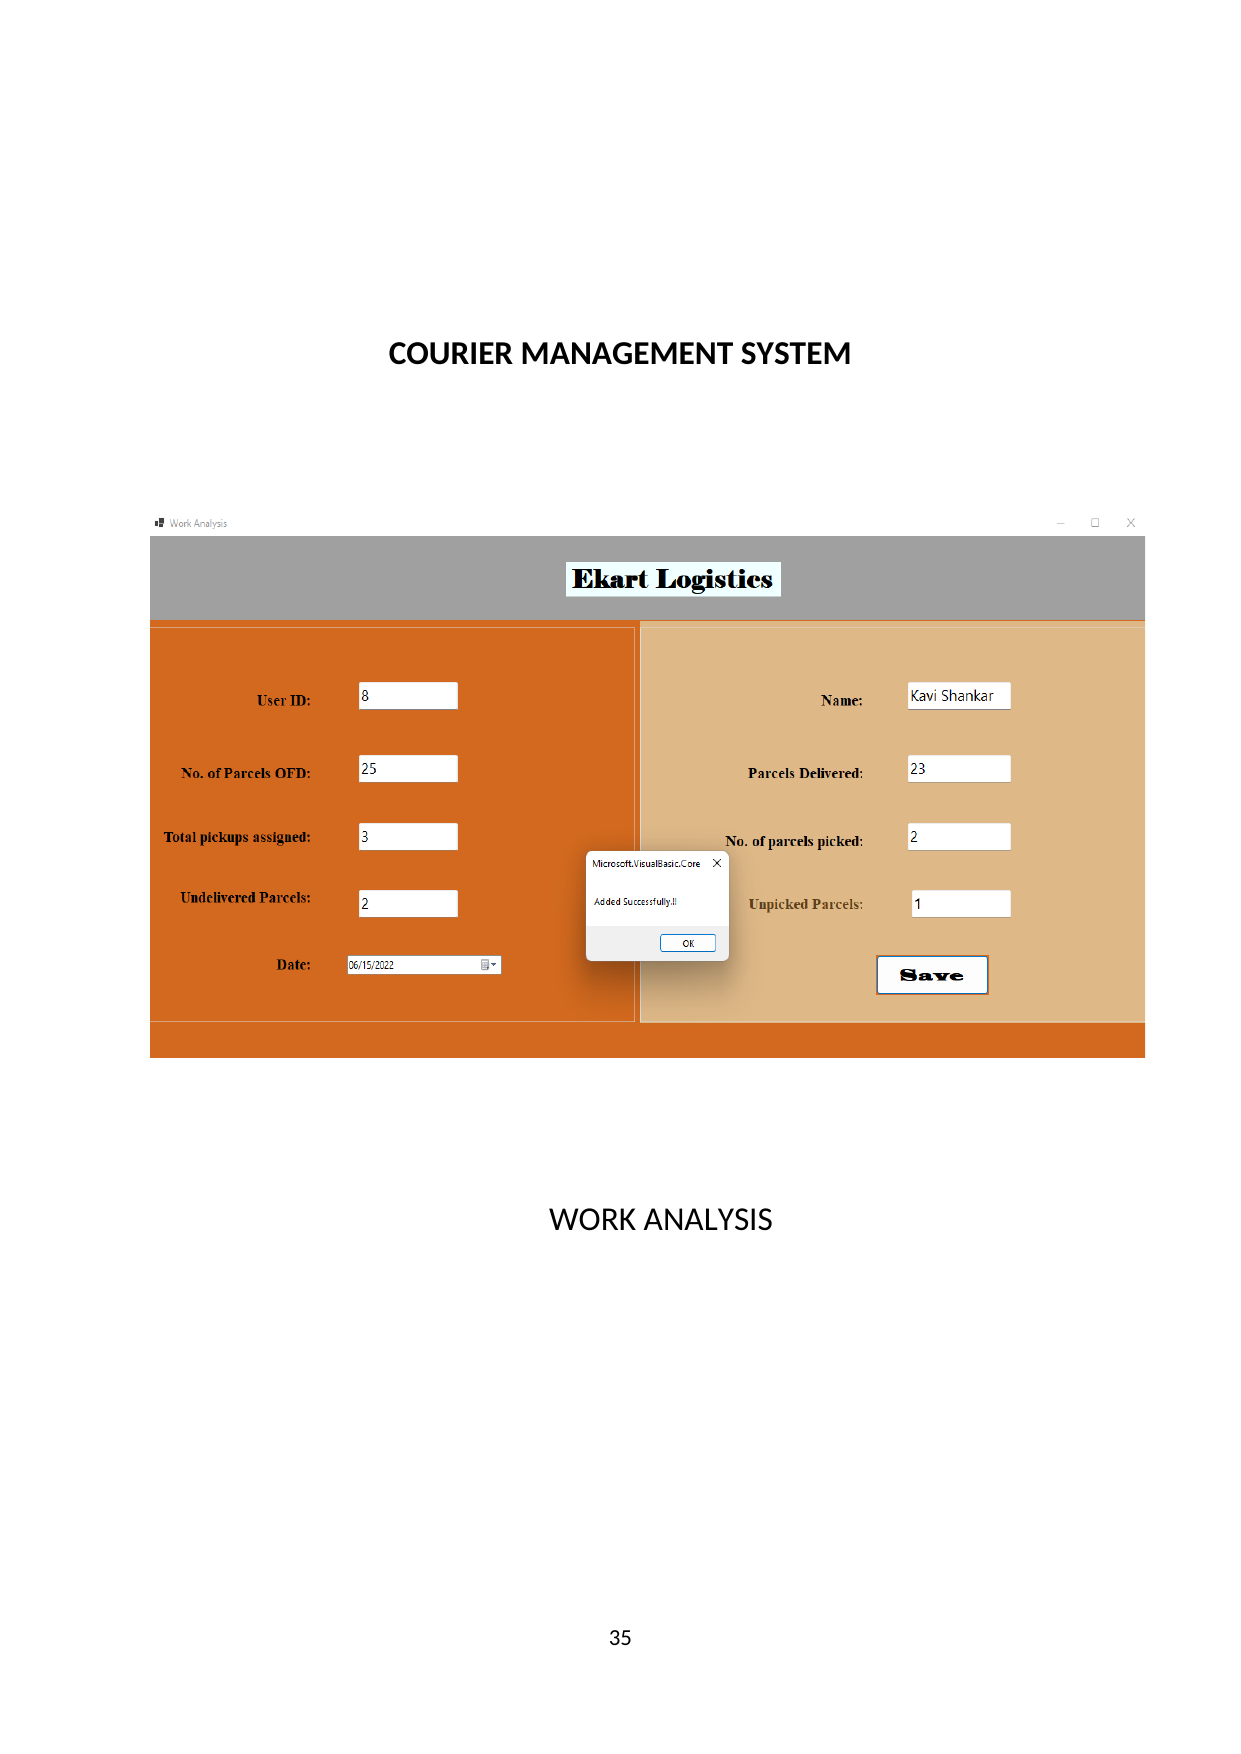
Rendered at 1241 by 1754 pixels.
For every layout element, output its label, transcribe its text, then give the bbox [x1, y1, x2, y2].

picture [150, 513, 1146, 1058]
text COURIER MANAGEMENT SYSTEM [150, 332, 1090, 373]
text WORK ANALYSIS [150, 1198, 1090, 1239]
